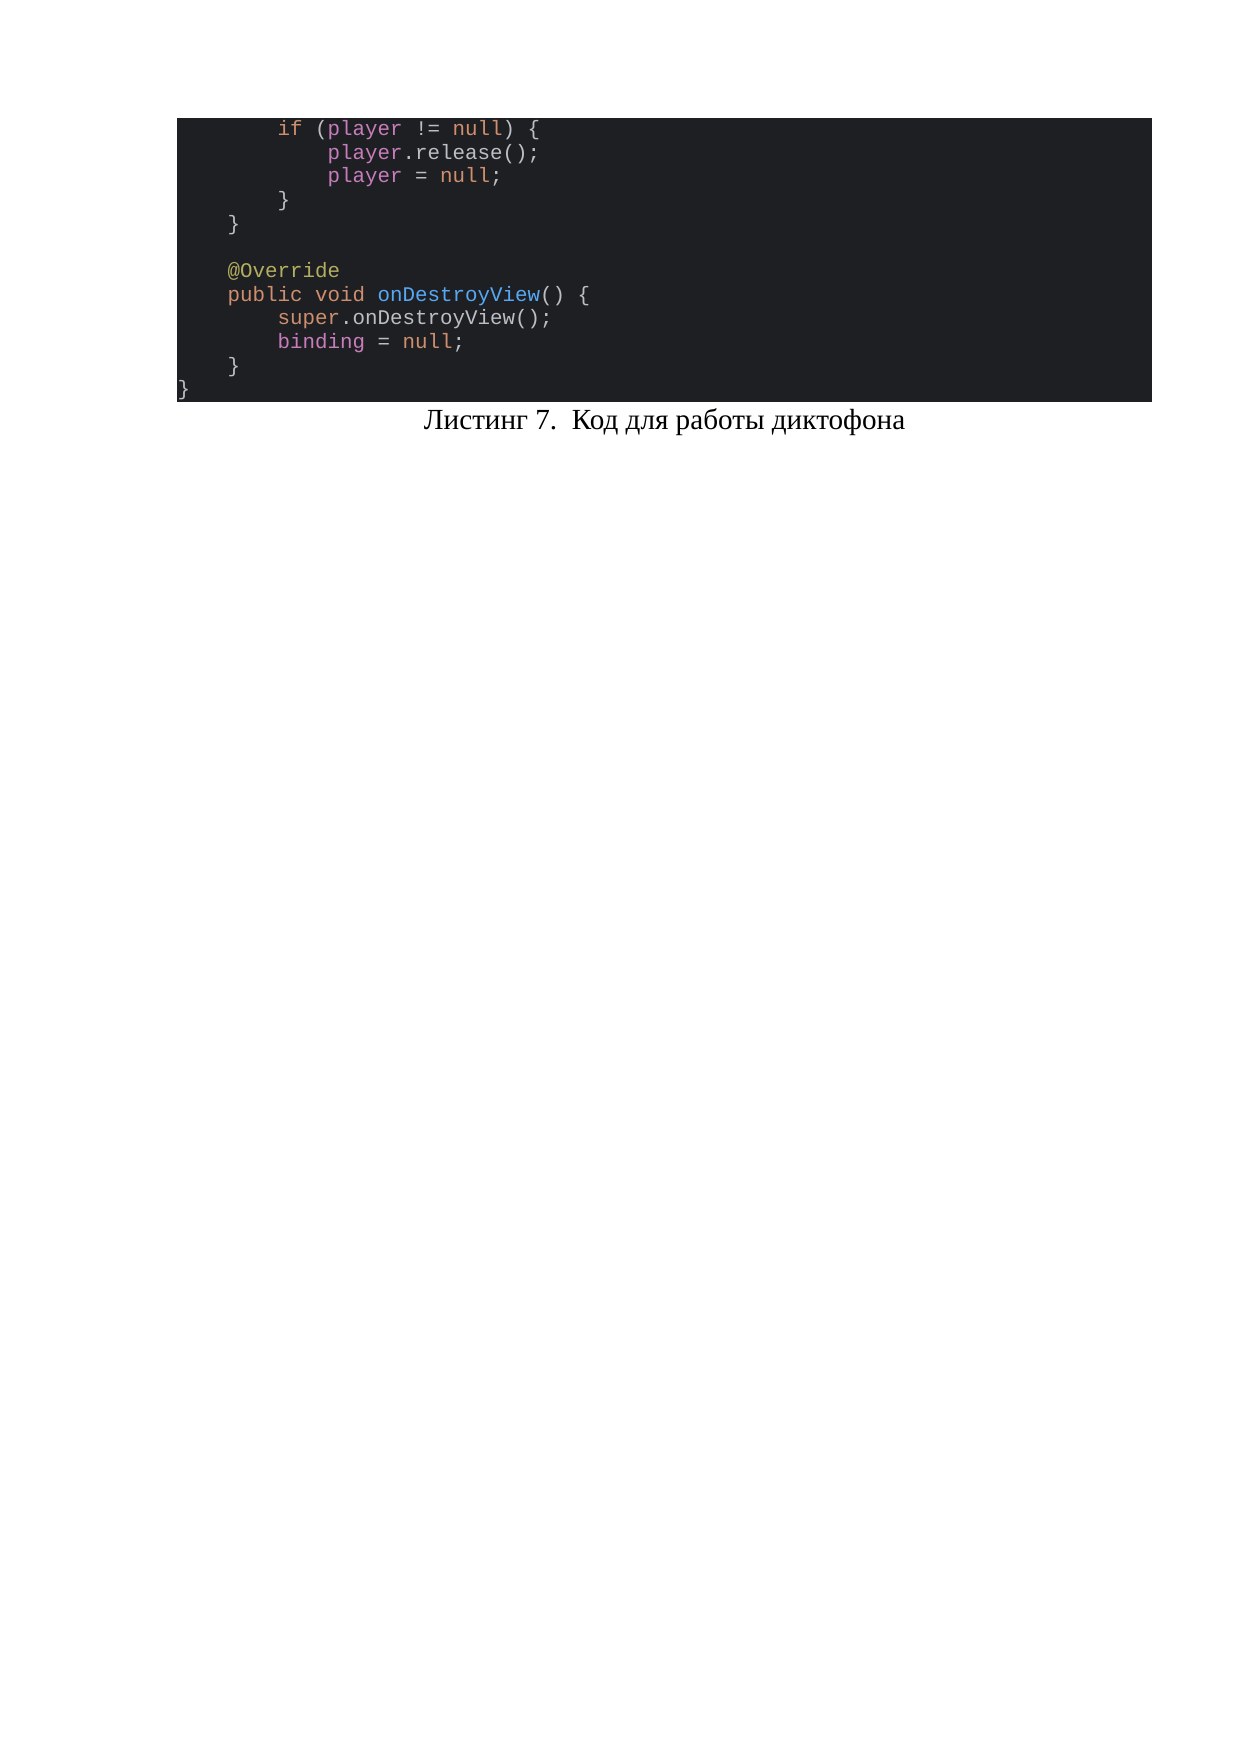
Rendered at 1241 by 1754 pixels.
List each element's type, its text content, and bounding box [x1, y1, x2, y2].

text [177, 118, 1152, 402]
text Листинг 7. Код для работы диктофона [177, 402, 1152, 435]
